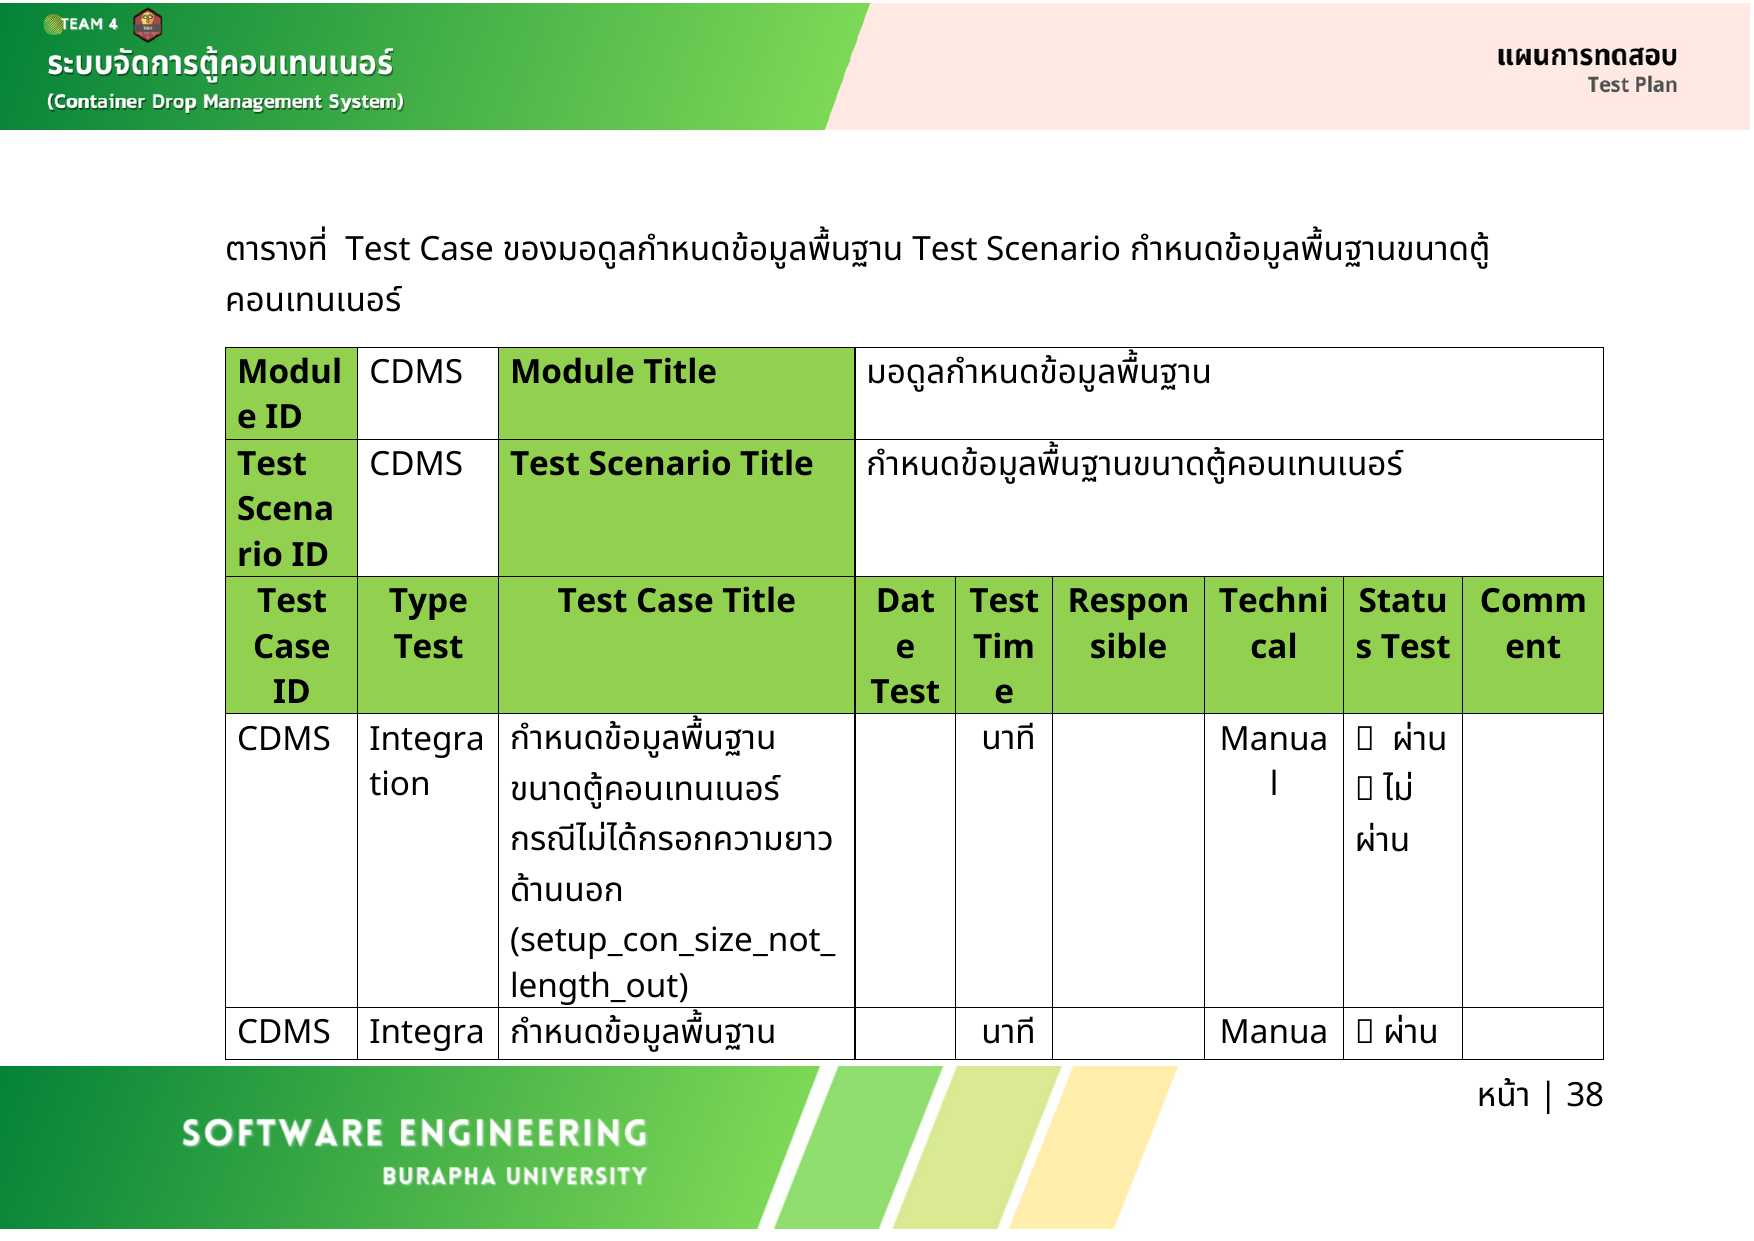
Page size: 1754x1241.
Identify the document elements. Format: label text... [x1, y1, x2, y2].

table_cell CDMS [226, 1008, 357, 1058]
table_cell  ผ่าน  ไม่ผ่าน [1344, 714, 1462, 1007]
table_cell Technical [1205, 577, 1343, 713]
table_cell นาที [956, 1008, 1052, 1058]
table_cell [856, 1008, 955, 1058]
table_cell [1463, 1008, 1603, 1058]
table_cell Test Time [956, 577, 1052, 713]
table_cell CDMS [226, 714, 357, 1007]
table_cell Test Case Title [499, 577, 854, 713]
table_header CDMS [358, 348, 498, 439]
table_cell [1053, 714, 1204, 1007]
table_header Module ID [226, 348, 357, 439]
table_cell Responsible [1053, 577, 1204, 713]
table_cell [856, 714, 955, 1007]
table_cell Manual [1205, 1008, 1343, 1058]
table_cell Integration [358, 714, 498, 1007]
picture [0, 3, 1751, 130]
table_cell Date Test [856, 577, 955, 713]
table_cell Test Case ID [226, 577, 357, 713]
table_header มอดูลกำหนดข้อมูลพื้นฐาน [856, 348, 1603, 439]
table_cell CDMS [358, 440, 498, 576]
table_header Module Title [499, 348, 854, 439]
table_cell Manual [1205, 714, 1343, 1007]
table_cell กำหนดข้อมูลพื้นฐานขนาดตู้คอนเทนเนอร์ [856, 440, 1603, 576]
table_cell กำหนดข้อมูลพื้นฐานขนาดตู้คอนเทนเนอร์ กรณีกรอกความสูงด้านใน (setup_con_size_height_in) [499, 1008, 854, 1058]
table_cell Type Test [358, 577, 498, 713]
table_cell  ผ่าน  ไม่ผ่าน [1344, 1008, 1462, 1058]
table_cell Comment [1463, 577, 1603, 713]
picture [0, 1066, 1754, 1229]
table_cell Integration [358, 1008, 498, 1058]
text ตารางที่ Test Case ของมอดูลกำหนดข้อมูลพื้นฐาน Test Scenario กำหนดข้อมูลพื้นฐานขนาดตู้คอนเทนเนอร์ [225, 225, 1604, 326]
table_cell นาที [956, 714, 1052, 1007]
table_cell Status Test [1344, 577, 1462, 713]
table_cell กำหนดข้อมูลพื้นฐานขนาดตู้คอนเทนเนอร์ กรณีไม่ได้กรอกความยาวด้านนอก (setup_con_size_not_length_out) [499, 714, 854, 1007]
table_cell [1053, 1008, 1204, 1058]
table_cell [1463, 714, 1603, 1007]
table_cell Test Scenario ID [226, 440, 357, 576]
table_cell Test Scenario Title [499, 440, 854, 576]
